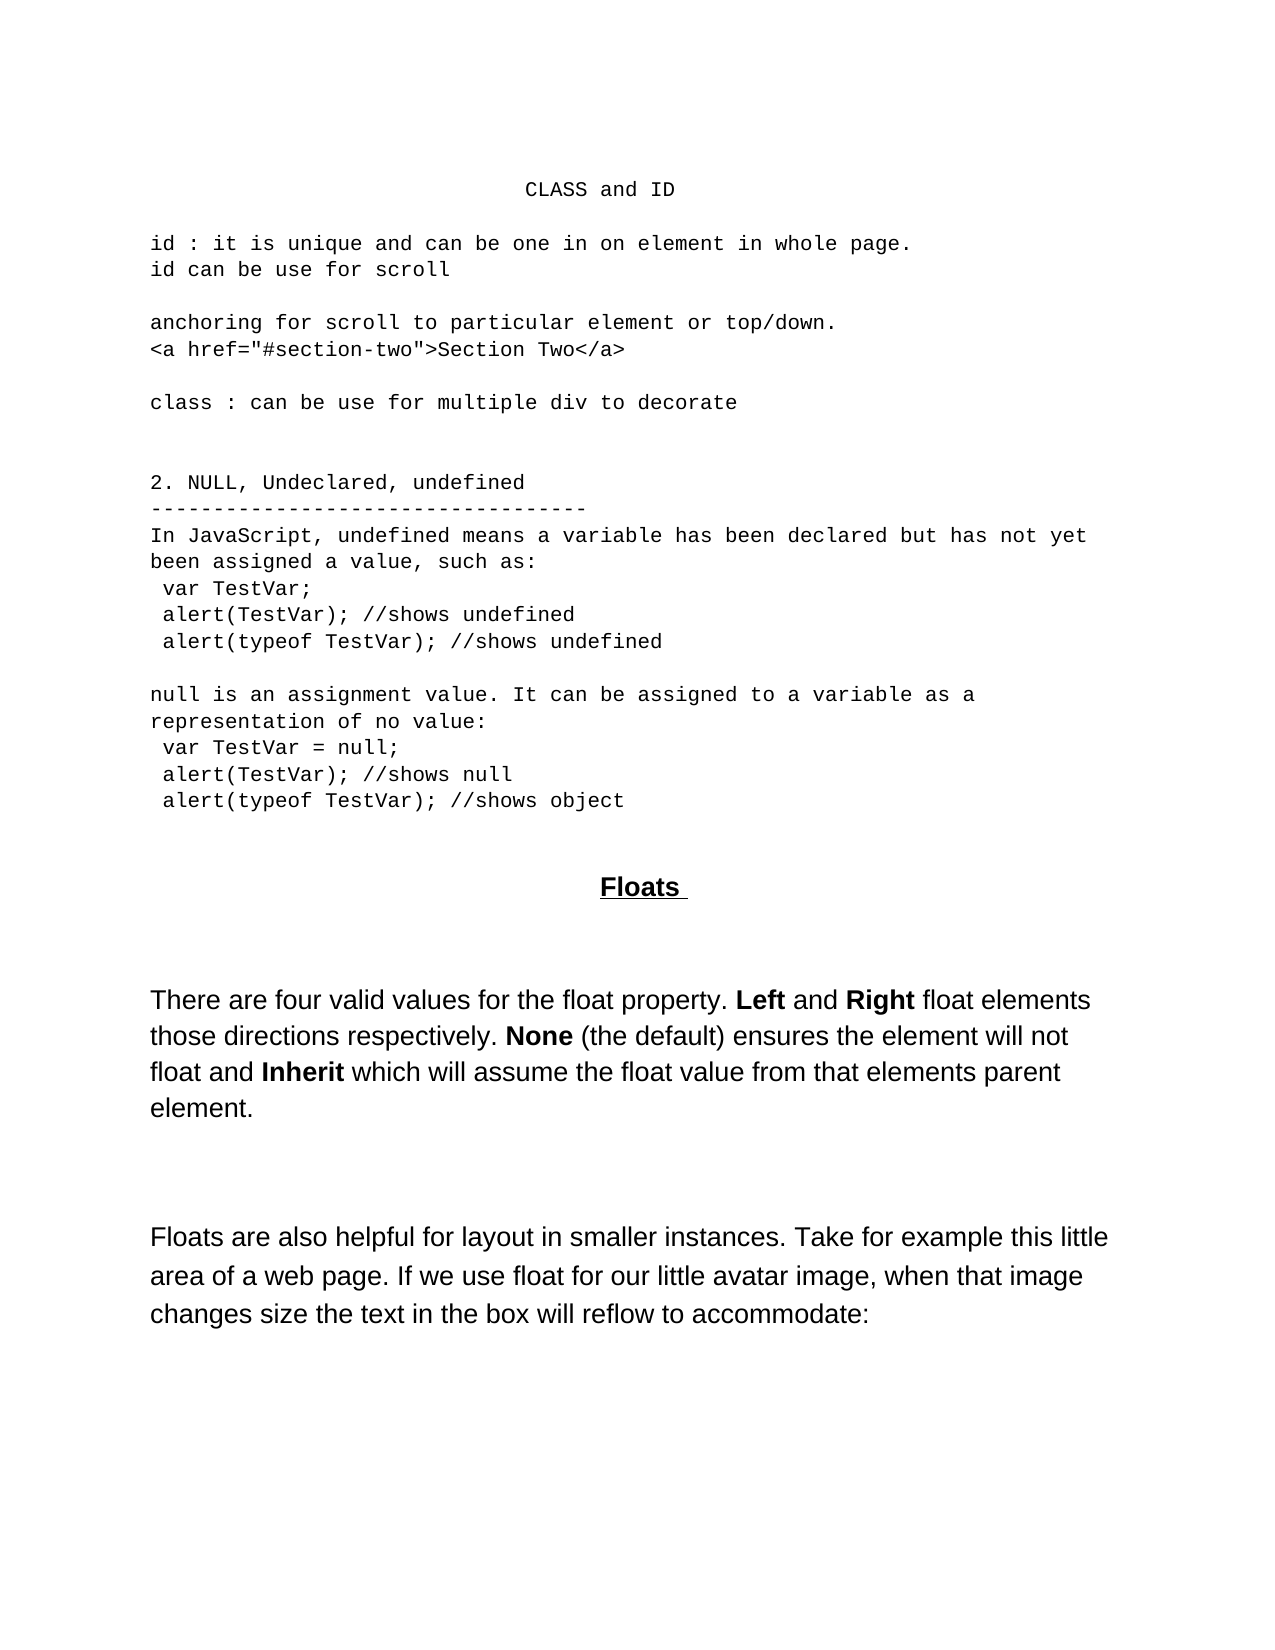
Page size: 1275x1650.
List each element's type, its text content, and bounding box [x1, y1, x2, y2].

text null is an assignment value. It can be assigned to a variable as a representation of no value: [150, 681, 1125, 734]
text ----------------------------------- [150, 495, 1125, 522]
text var TestVar = null; [150, 734, 1125, 761]
text There are four valid values for the float property. Left and Right float elements those directions respectively. None (the default) ensures the element will not float and Inherit which will assume the float value from that elements parent element. [150, 984, 1125, 1123]
text CLASS and ID [525, 150, 1125, 203]
text alert(TestVar); //shows null [150, 761, 1125, 787]
text class : can be use for multiple div to decorate [150, 389, 1125, 416]
text alert(typeof TestVar); //shows object [150, 787, 1125, 814]
text id can be use for scroll [150, 256, 1125, 283]
text 2. NULL, Undeclared, undefined [150, 469, 1125, 495]
text alert(typeof TestVar); //shows undefined [150, 628, 1125, 655]
text id : it is unique and can be one in on element in whole page. [150, 230, 1125, 256]
text <a href="#section-two">Section Two</a> [150, 336, 1125, 362]
text Floats are also helpful for layout in smaller instances. Take for example this little area of a web page. If we use float for our little avatar image, when that image changes size the text in the box will reflow to accommodate: [150, 1214, 1125, 1330]
text alert(TestVar); //shows undefined [150, 602, 1125, 628]
text Floats [525, 871, 1125, 902]
text anchoring for scroll to particular element or top/down. [150, 309, 1125, 336]
text In JavaScript, undefined means a variable has been declared but has not yet been assigned a value, such as: [150, 522, 1125, 575]
text var TestVar; [150, 575, 1125, 602]
